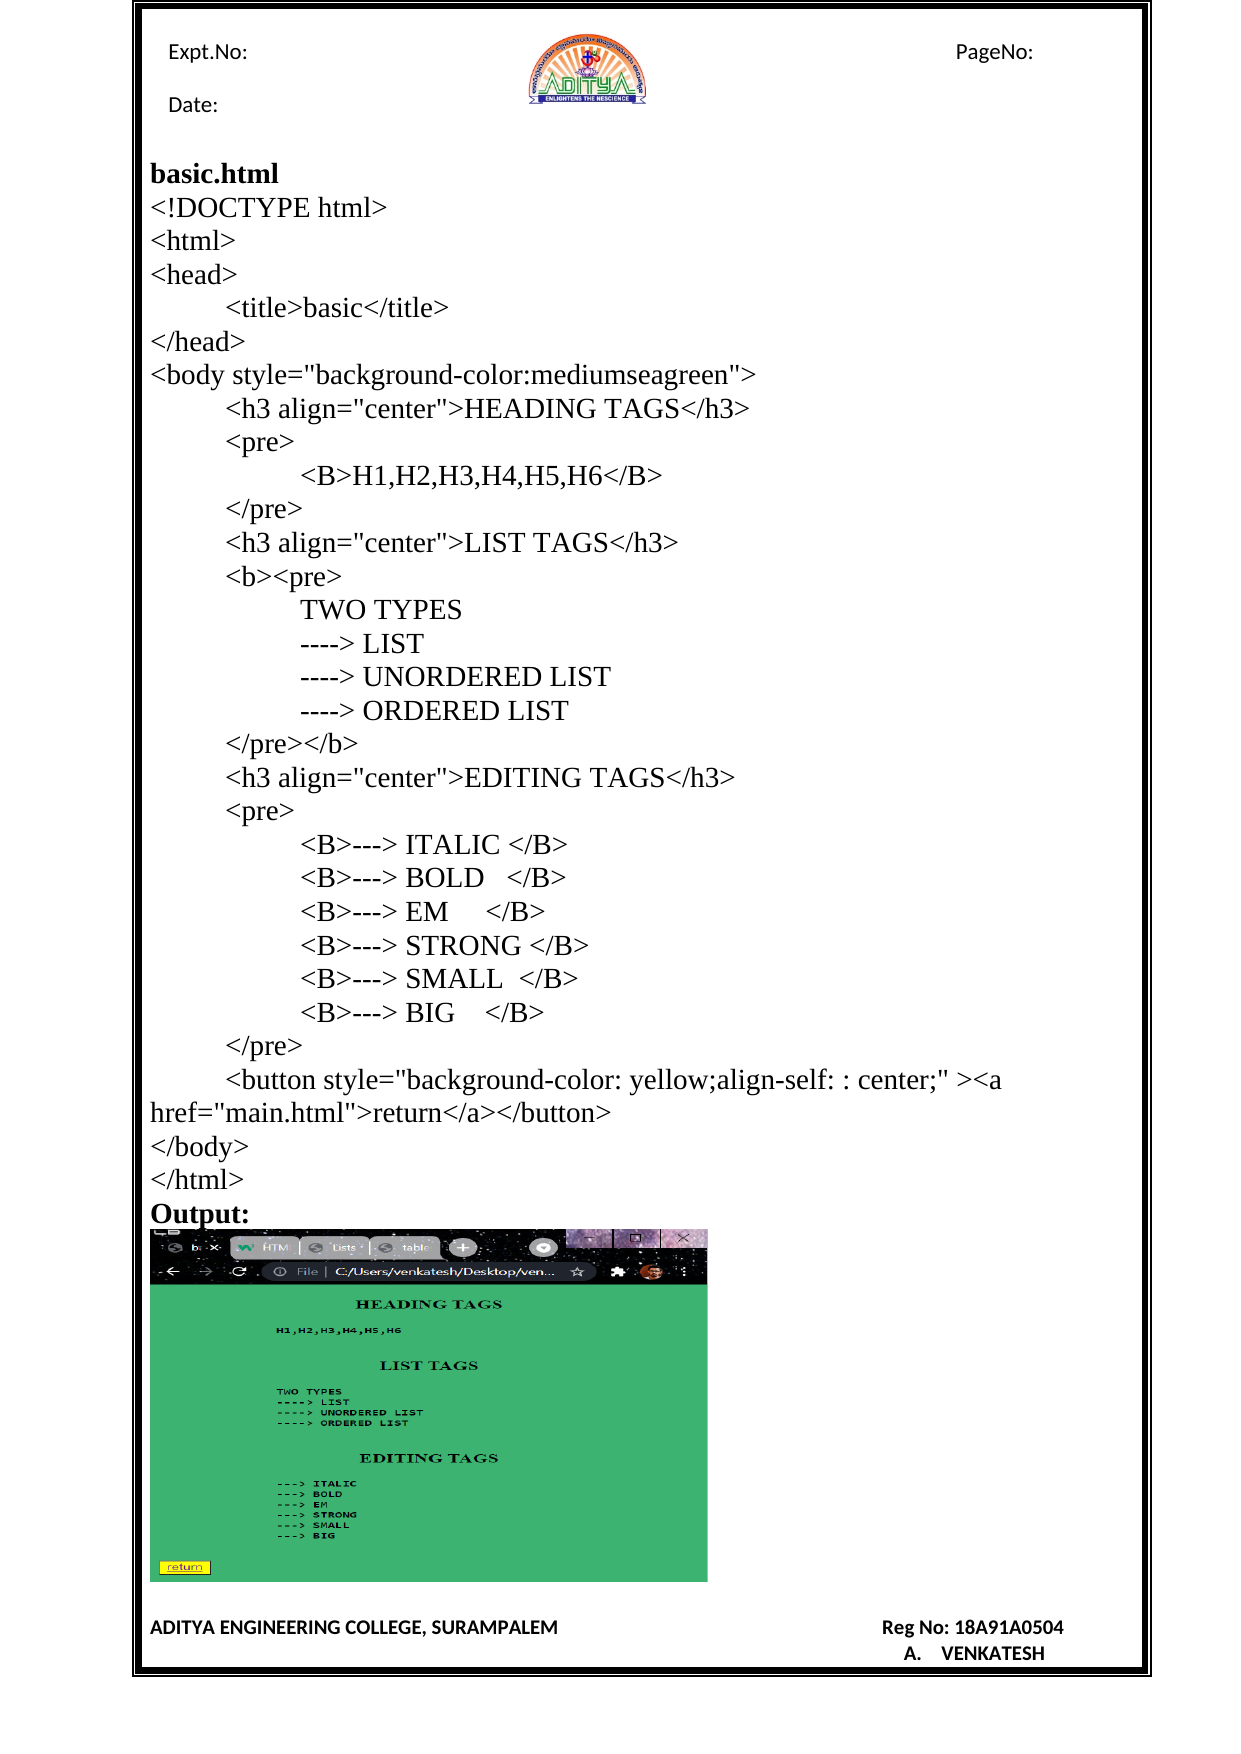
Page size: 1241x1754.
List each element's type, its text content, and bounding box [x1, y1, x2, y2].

text </pre> [150, 492, 1090, 525]
text <B>---> EM </B> [150, 894, 1090, 928]
text <h3 align="center">HEADING TAGS</h3> [150, 391, 1090, 424]
text <B>---> SMALL </B> [150, 961, 1090, 995]
text <h3 align="center">LIST TAGS</h3> [150, 525, 1090, 559]
text basic.html [150, 156, 1090, 190]
text <B>---> ITALIC </B> [150, 827, 1090, 861]
text ----> ORDERED LIST [150, 693, 1090, 726]
text <B>---> BIG </B> [150, 995, 1090, 1028]
text <pre> [150, 793, 1090, 827]
text </head> [150, 324, 1090, 357]
text </html> [150, 1162, 1090, 1196]
text </pre></b> [150, 726, 1090, 760]
picture [527, 9, 647, 129]
text <html> [150, 223, 1090, 257]
text ----> LIST [150, 626, 1090, 659]
picture [150, 1229, 708, 1582]
text </pre> [150, 1028, 1090, 1062]
text TWO TYPES [150, 592, 1090, 626]
text <B>H1,H2,H3,H4,H5,H6</B> [150, 458, 1090, 492]
text <!DOCTYPE html> [150, 190, 1090, 223]
text </body> [150, 1129, 1090, 1162]
text <pre> [150, 424, 1090, 458]
text <B>---> STRONG </B> [150, 928, 1090, 961]
text <head> [150, 257, 1090, 290]
text <b><pre> [150, 559, 1090, 592]
text Output: [150, 1196, 1090, 1229]
text <B>---> BOLD </B> [150, 861, 1090, 894]
text <h3 align="center">EDITING TAGS</h3> [150, 760, 1090, 793]
text <title>basic</title> [150, 290, 1090, 324]
text ----> UNORDERED LIST [150, 659, 1090, 693]
text <body style="background-color:mediumseagreen"> [150, 357, 1090, 391]
text <button style="background-color: yellow;align-self: : center;" ><a href="main.html">return</a></button> [150, 1062, 1090, 1129]
